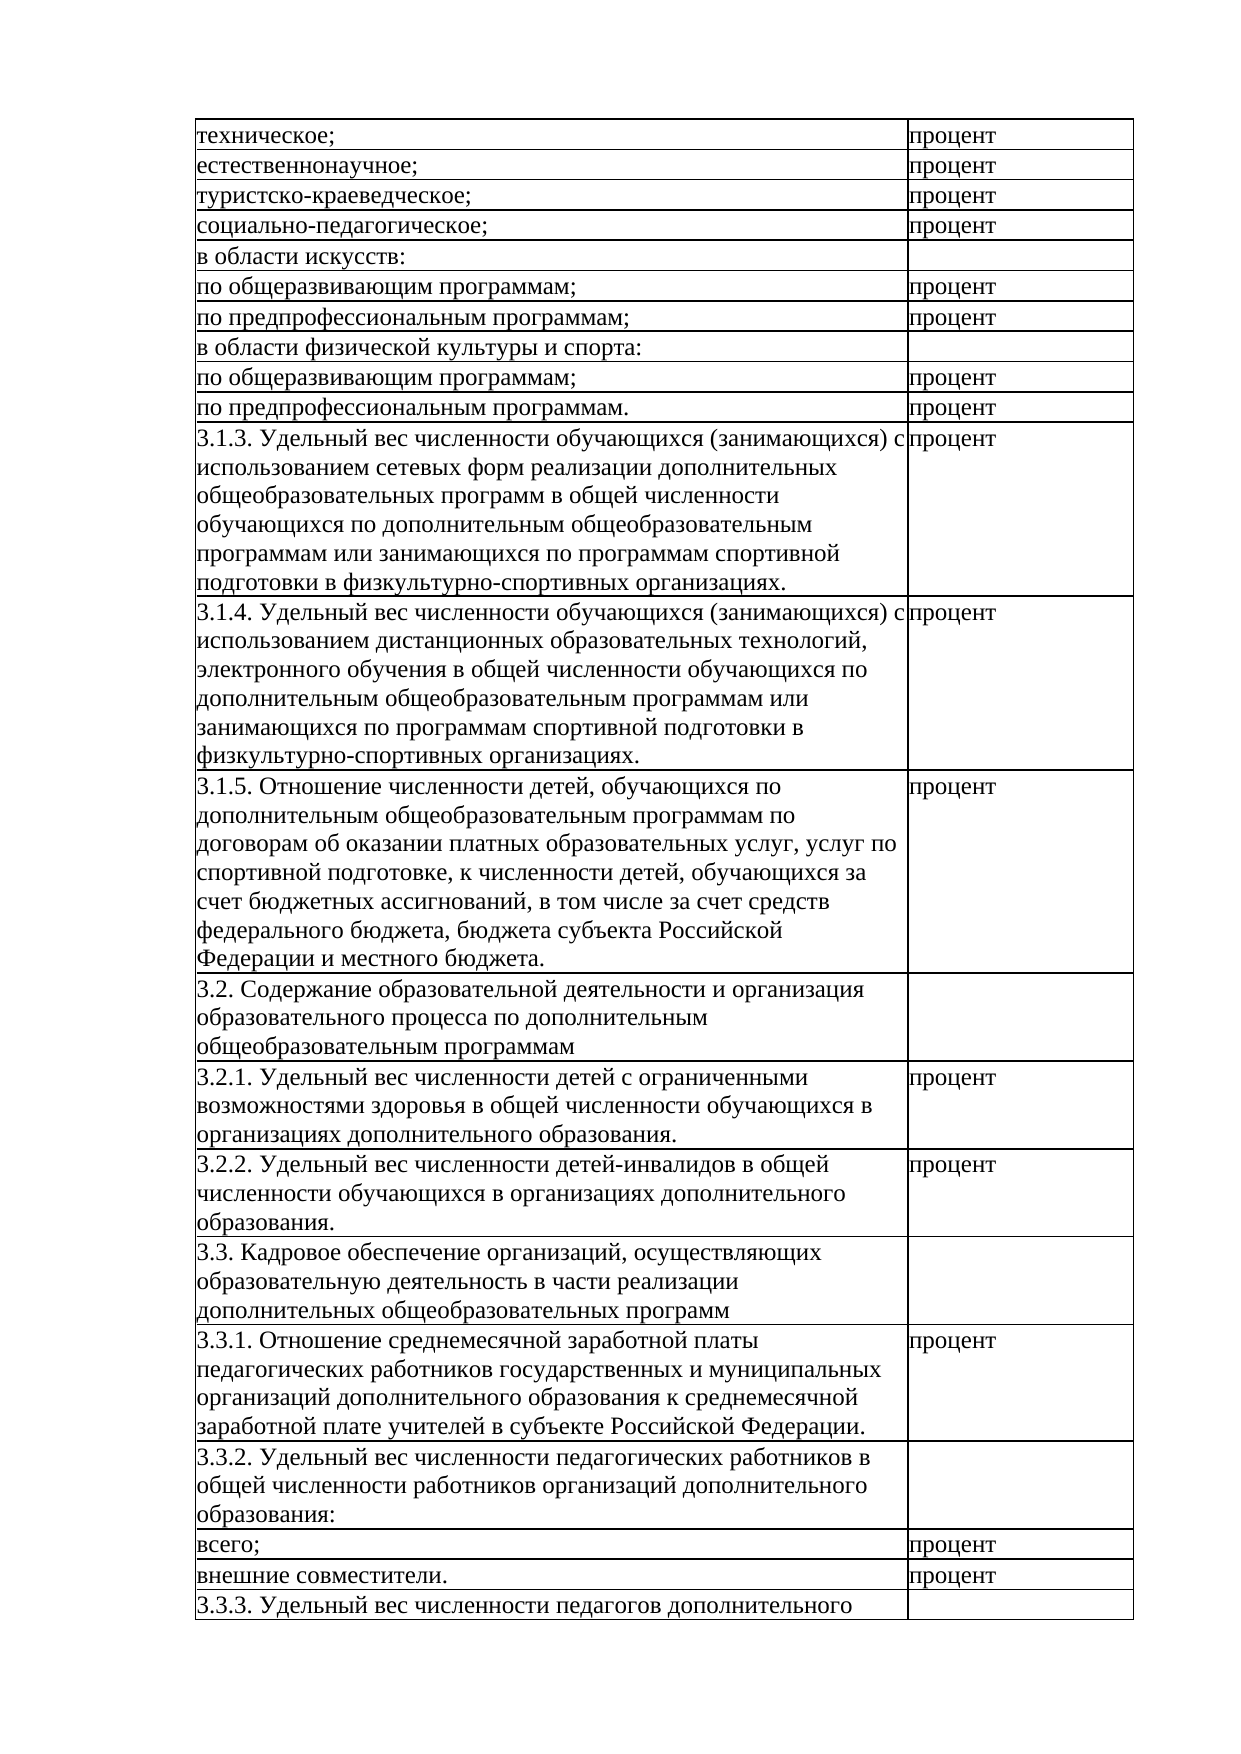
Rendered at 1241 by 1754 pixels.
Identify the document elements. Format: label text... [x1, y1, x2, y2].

table_cell процент [909, 271, 1133, 300]
table_cell в области физической культуры и спорта: [196, 331, 907, 361]
table_cell всего; [196, 1529, 907, 1558]
table_cell процент [909, 597, 1133, 769]
table_cell процент [909, 1062, 1133, 1148]
table_cell [909, 1442, 1133, 1528]
table_cell по предпрофессиональным программам. [196, 392, 907, 421]
table_cell процент [909, 1325, 1133, 1440]
table_cell по общеразвивающим программам; [196, 362, 907, 391]
table_cell [909, 974, 1133, 1060]
table_cell 3.3.1. Отношение среднемесячной заработной платы педагогических работников государственных и муниципальных организаций дополнительного образования к среднемесячной заработной плате учителей в субъекте Российской Федерации. [196, 1325, 907, 1440]
table_cell процент [909, 362, 1133, 391]
table_cell внешние совместители. [196, 1559, 907, 1588]
table_cell туристско-краеведческое; [196, 180, 907, 209]
table_cell 3.2. Содержание образовательной деятельности и организация образовательного процесса по дополнительным общеобразовательным программам [196, 973, 907, 1060]
table_cell процент [909, 180, 1133, 209]
table_cell процент [909, 1530, 1133, 1558]
table_cell техническое; [196, 120, 907, 148]
table_cell 3.2.1. Удельный вес численности детей с ограниченными возможностями здоровья в общей численности обучающихся в организациях дополнительного образования. [196, 1061, 907, 1148]
table_cell естественнонаучное; [196, 150, 907, 179]
table_cell 3.3.2. Удельный вес численности педагогических работников в общей численности работников организаций дополнительного образования: [196, 1441, 907, 1528]
table_cell по общеразвивающим программам; [196, 271, 907, 300]
table_cell [909, 241, 1133, 270]
table_cell процент [909, 423, 1133, 595]
table_cell [909, 1590, 1133, 1619]
table_cell 3.1.4. Удельный вес численности обучающихся (занимающихся) с использованием дистанционных образовательных технологий, электронного обучения в общей численности обучающихся по дополнительным общеобразовательным программам или занимающихся по программам спортивной подготовки в физкультурно-спортивных организациях. [196, 596, 907, 769]
table_cell 3.2.2. Удельный вес численности детей-инвалидов в общей численности обучающихся в организациях дополнительного образования. [196, 1149, 907, 1236]
table_cell социально-педагогическое; [196, 210, 907, 239]
table_cell процент [909, 150, 1133, 179]
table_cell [196, 1590, 907, 1619]
table_cell процент [909, 302, 1133, 330]
table_cell [909, 1237, 1133, 1323]
table_cell процент [909, 771, 1133, 972]
table_cell по предпрофессиональным программам; [196, 301, 907, 330]
table_cell процент [909, 1150, 1133, 1236]
table_cell в области искусств: [196, 240, 907, 270]
table_cell [909, 332, 1133, 361]
table_cell процент [909, 1560, 1133, 1588]
table_cell 3.1.3. Удельный вес численности обучающихся (занимающихся) с использованием сетевых форм реализации дополнительных общеобразовательных программ в общей численности обучающихся по дополнительным общеобразовательным программам или занимающихся по программам спортивной подготовки в физкультурно-спортивных организациях. [196, 422, 907, 595]
table_cell 3.3. Кадровое обеспечение организаций, осуществляющих образовательную деятельность в части реализации дополнительных общеобразовательных программ [196, 1237, 907, 1323]
table_cell процент [909, 120, 1133, 148]
table_cell процент [909, 393, 1133, 421]
table_cell 3.1.5. Отношение численности детей, обучающихся по дополнительным общеобразовательным программам по договорам об оказании платных образовательных услуг, услуг по спортивной подготовке, к численности детей, обучающихся за счет бюджетных ассигнований, в том числе за счет средств федерального бюджета, бюджета субъекта Российской Федерации и местного бюджета. [196, 770, 907, 972]
table_cell процент [909, 211, 1133, 239]
